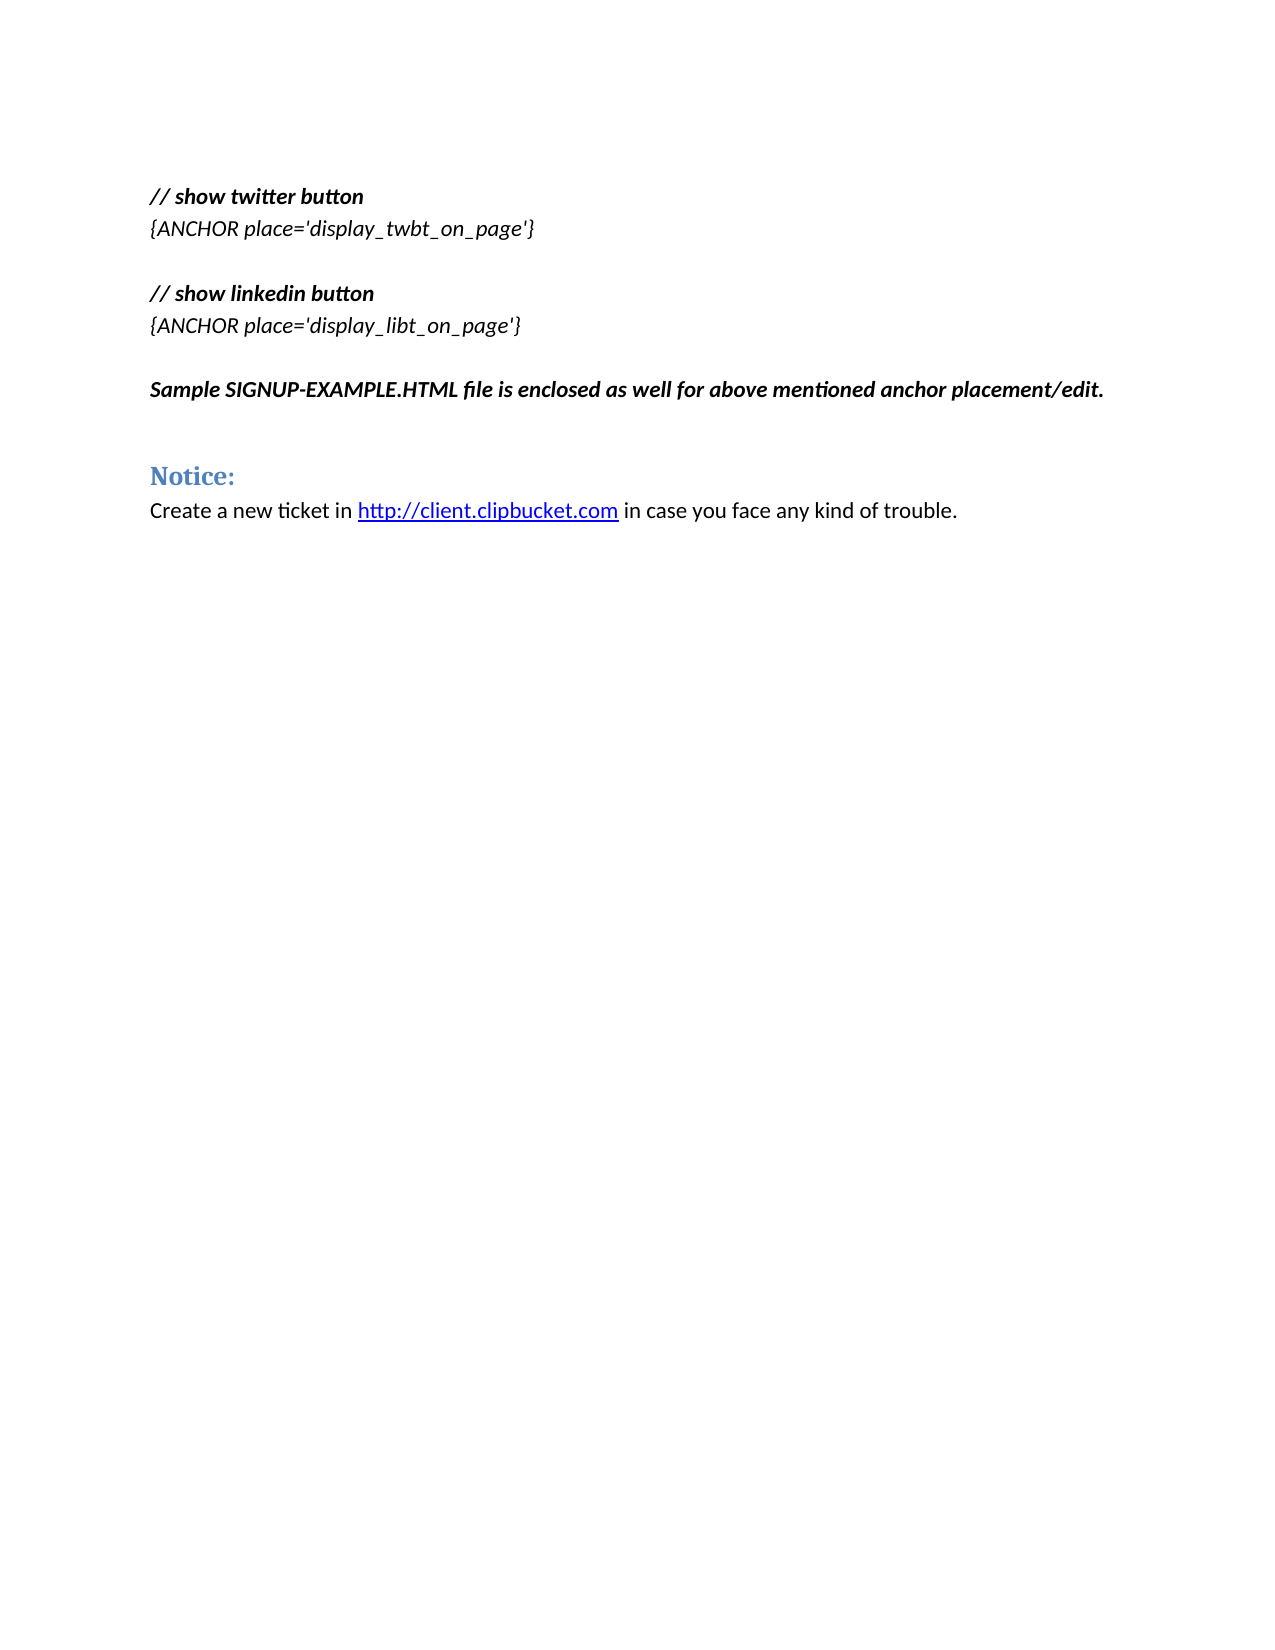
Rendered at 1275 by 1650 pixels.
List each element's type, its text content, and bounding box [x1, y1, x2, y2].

subtitle Notice: [150, 461, 1125, 492]
text // show twitter button [150, 182, 1125, 210]
text {ANCHOR place='display_twbt_on_page'} [150, 214, 1125, 242]
text // show linkedin button [150, 279, 1125, 307]
text Sample SIGNUP-EXAMPLE.HTML file is enclosed as well for above mentioned anchor placement/edit. [150, 375, 1125, 403]
text {ANCHOR place='display_libt_on_page'} [150, 311, 1125, 339]
text Create a new ticket in http://client.clipbucket.com in case you face any kind of trouble. [150, 496, 1125, 524]
